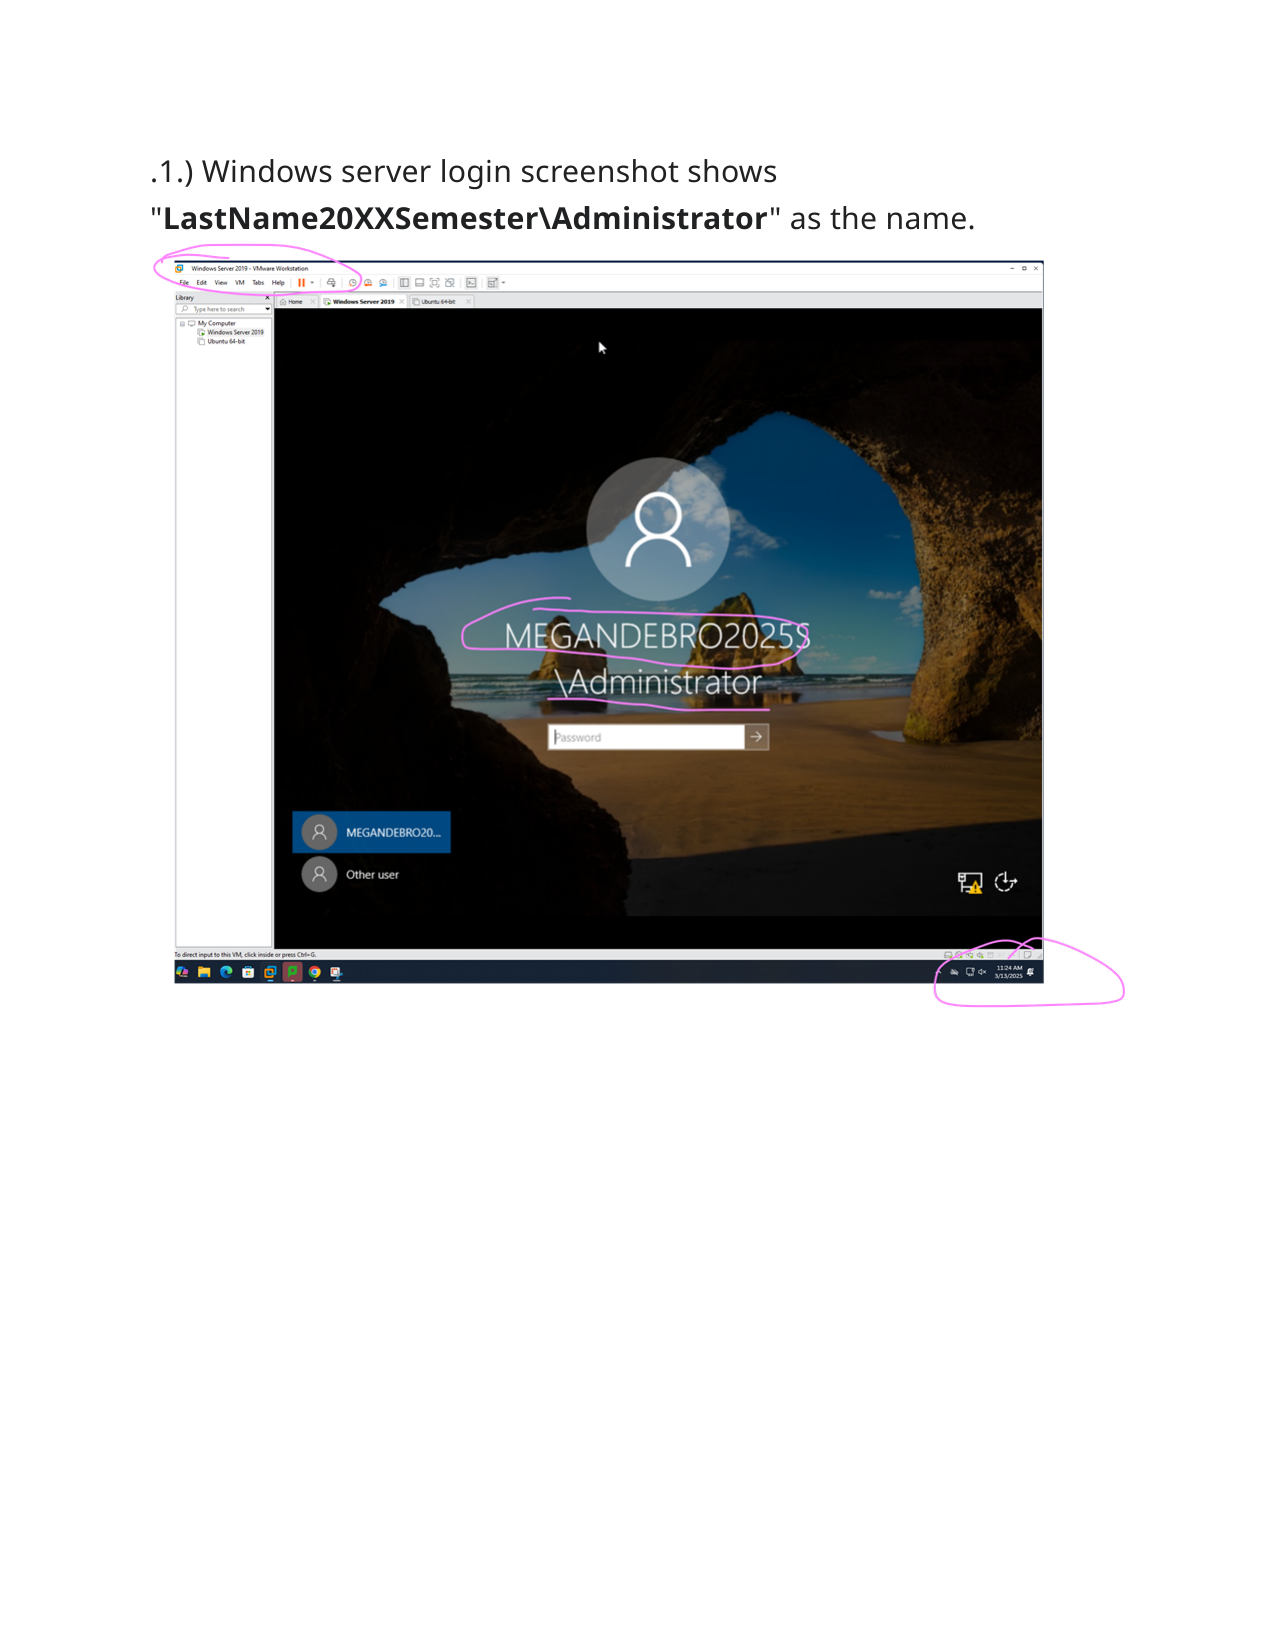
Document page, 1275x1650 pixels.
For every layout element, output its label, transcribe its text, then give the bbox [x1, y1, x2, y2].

text .1.) Windows server login screenshot shows "LastName20XXSemester\Administrator" as the name. [150, 150, 1125, 243]
picture [150, 243, 1125, 1008]
